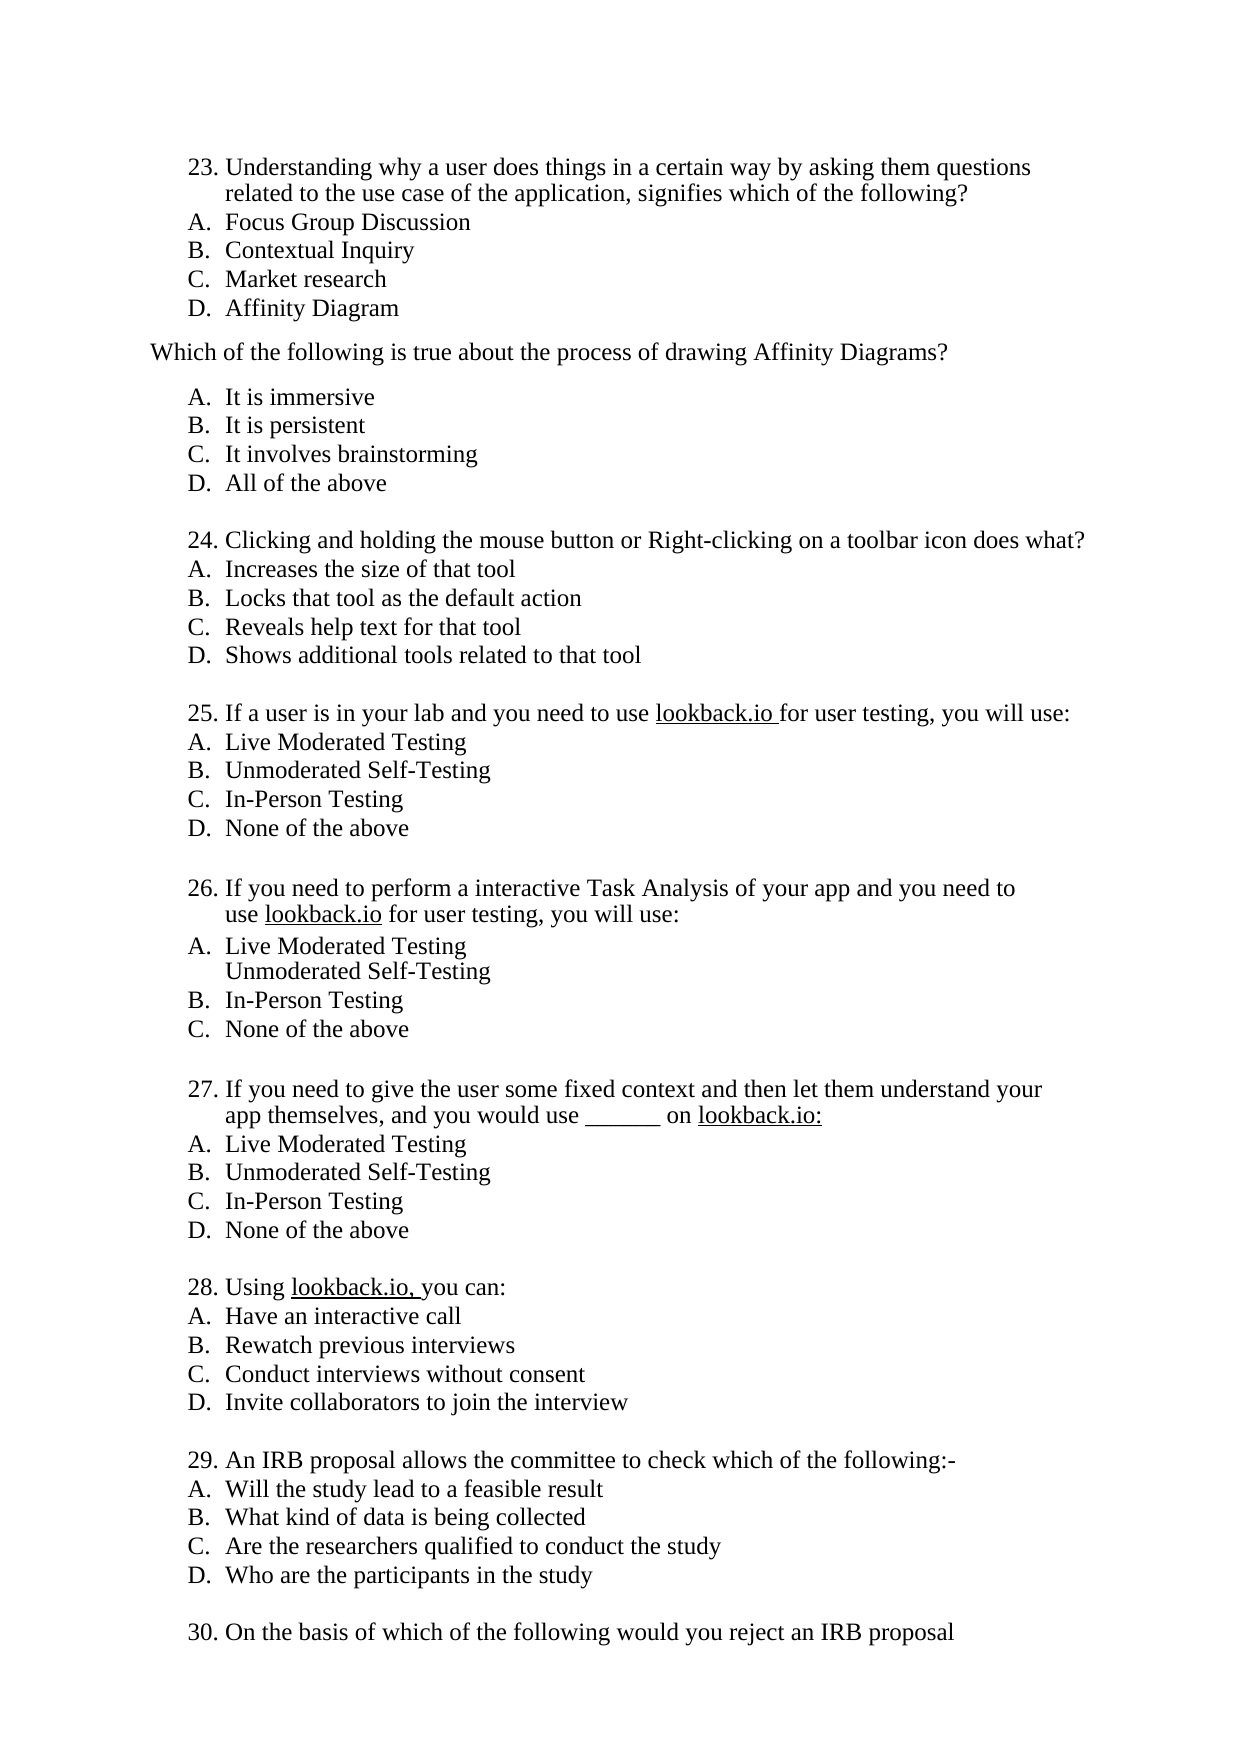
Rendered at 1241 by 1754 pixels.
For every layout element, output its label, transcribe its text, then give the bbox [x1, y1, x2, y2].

list None of the above [187, 813, 1090, 842]
list Affinity Diagram [187, 293, 1090, 322]
list Contextual Inquiry [187, 235, 1090, 264]
list Conduct interviews without consent [187, 1359, 1090, 1387]
text Which of the following is true about the process of drawing Affinity Diagrams? [150, 337, 1090, 366]
list Live Moderated Testing [187, 727, 1090, 755]
text 23. Understanding why a user does things in a certain way by asking them questions related to the use case of the application, signifies which of the following? [188, 155, 1031, 206]
list In-Person Testing [187, 985, 1090, 1014]
text 27. If you need to give the user some fixed context and then let them understand your app themselves, and you would use ______ on lookback.io: [188, 1077, 1083, 1128]
list Increases the size of that tool [187, 554, 1090, 583]
list What kind of data is being collected [187, 1502, 1090, 1531]
list Have an interactive call [187, 1301, 1090, 1330]
list Reveals help text for that tool [187, 612, 1090, 640]
list Unmoderated Self-Testing [187, 755, 1090, 784]
text 28. Using lookback.io, you can: [187, 1272, 1090, 1301]
list Focus Group Discussion [187, 207, 1090, 235]
list None of the above [187, 1215, 1090, 1244]
list Unmoderated Self-Testing [187, 1157, 1090, 1186]
text 29. An IRB proposal allows the committee to check which of the following:- [187, 1445, 1090, 1474]
list Live Moderated Testing [187, 1129, 1090, 1157]
text 24. Clicking and holding the mouse button or Right-clicking on a toolbar icon does what? [187, 525, 1090, 554]
list In-Person Testing [187, 784, 1090, 813]
list Rewatch previous interviews [187, 1330, 1090, 1359]
list It involves brainstorming [187, 439, 1090, 468]
list Invite collaborators to join the interview [187, 1387, 1090, 1416]
list Shows additional tools related to that tool [187, 640, 1090, 669]
list If you need to perform a interactive Task Analysis of your app and you need to use lookback.io for user testing, you will use: [187, 876, 1054, 928]
list Will the study lead to a feasible result [187, 1474, 1090, 1502]
text 30. On the basis of which of the following would you reject an IRB proposal [187, 1617, 1090, 1646]
list It is immersive [187, 382, 1090, 410]
list In-Person Testing [187, 1186, 1090, 1215]
list Locks that tool as the default action [187, 583, 1090, 612]
list Market research [187, 264, 1090, 293]
list All of the above [187, 468, 1090, 497]
text 25. If a user is in your lab and you need to use lookback.io for user testing, you will use: [187, 698, 1090, 727]
list None of the above [187, 1014, 1090, 1042]
list Are the researchers qualified to conduct the study [187, 1531, 1090, 1560]
list Live Moderated Testing Unmoderated Self-Testing [187, 934, 492, 985]
list It is persistent [187, 410, 1090, 439]
list Who are the participants in the study [187, 1560, 1090, 1589]
